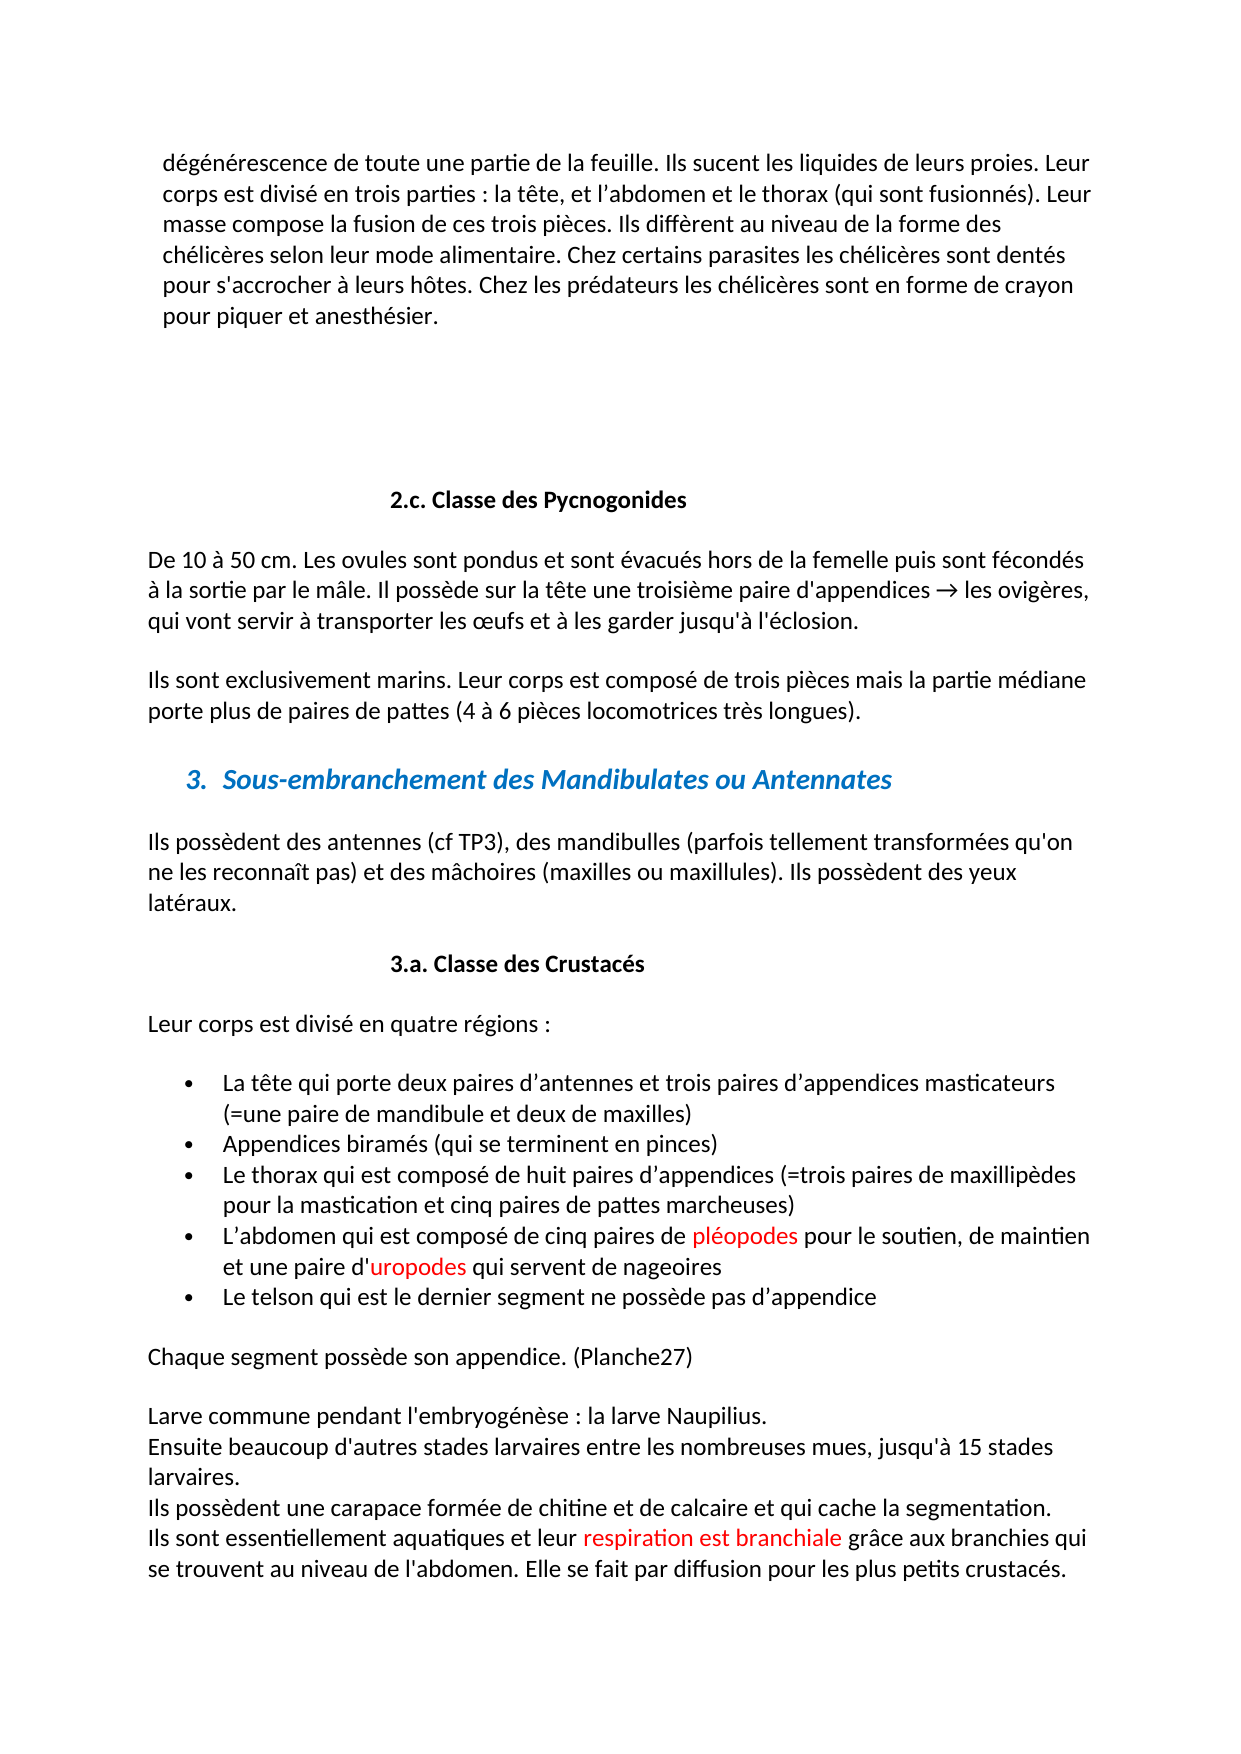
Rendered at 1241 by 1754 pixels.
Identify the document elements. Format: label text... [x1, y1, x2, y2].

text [162, 148, 1093, 331]
text Ils sont exclusivement marins. Leur corps est composé de trois pièces mais la partie médiane porte plus de paires de pattes (4 à 6 pièces locomotrices très longues). [148, 664, 1093, 726]
list Appendices biramés (qui se terminent en pinces) [185, 1128, 1093, 1159]
subtitle 3.a. Classe des Crustacés [390, 948, 1093, 979]
subtitle Sous-embranchement des Mandibulates ou Antennates [185, 761, 1093, 797]
text De 10 à 50 cm. Les ovules sont pondus et sont évacués hors de la femelle puis sont fécondés à la sortie par le mâle. Il possède sur la tête une troisième paire d'appendices → les ovigères, qui vont servir à transporter les œufs et à les garder jusqu'à l'éclosion. [148, 544, 1093, 635]
text Leur corps est divisé en quatre régions : [148, 1008, 1093, 1038]
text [148, 1401, 1093, 1584]
list La tête qui porte deux paires d’antennes et trois paires d’appendices masticateurs (=une paire de mandibule et deux de maxilles) [185, 1067, 1093, 1128]
list L’abdomen qui est composé de cinq paires de pléopodes pour le soutien, de maintien et une paire d'uropodes qui servent de nageoires [185, 1220, 1093, 1281]
text Ils possèdent des antennes (cf TP3), des mandibulles (parfois tellement transformées qu'on ne les reconnaît pas) et des mâchoires (maxilles ou maxillules). Ils possèdent des yeux latéraux. [148, 826, 1093, 918]
list Le thorax qui est composé de huit paires d’appendices (=trois paires de maxillipèdes pour la mastication et cinq paires de pattes marcheuses) [185, 1159, 1093, 1220]
text Chaque segment possède son appendice. (Planche27) [148, 1341, 1093, 1371]
subtitle 2.c. Classe des Pycnogonides [390, 484, 1093, 515]
list Le telson qui est le dernier segment ne possède pas d’appendice [185, 1281, 1093, 1312]
